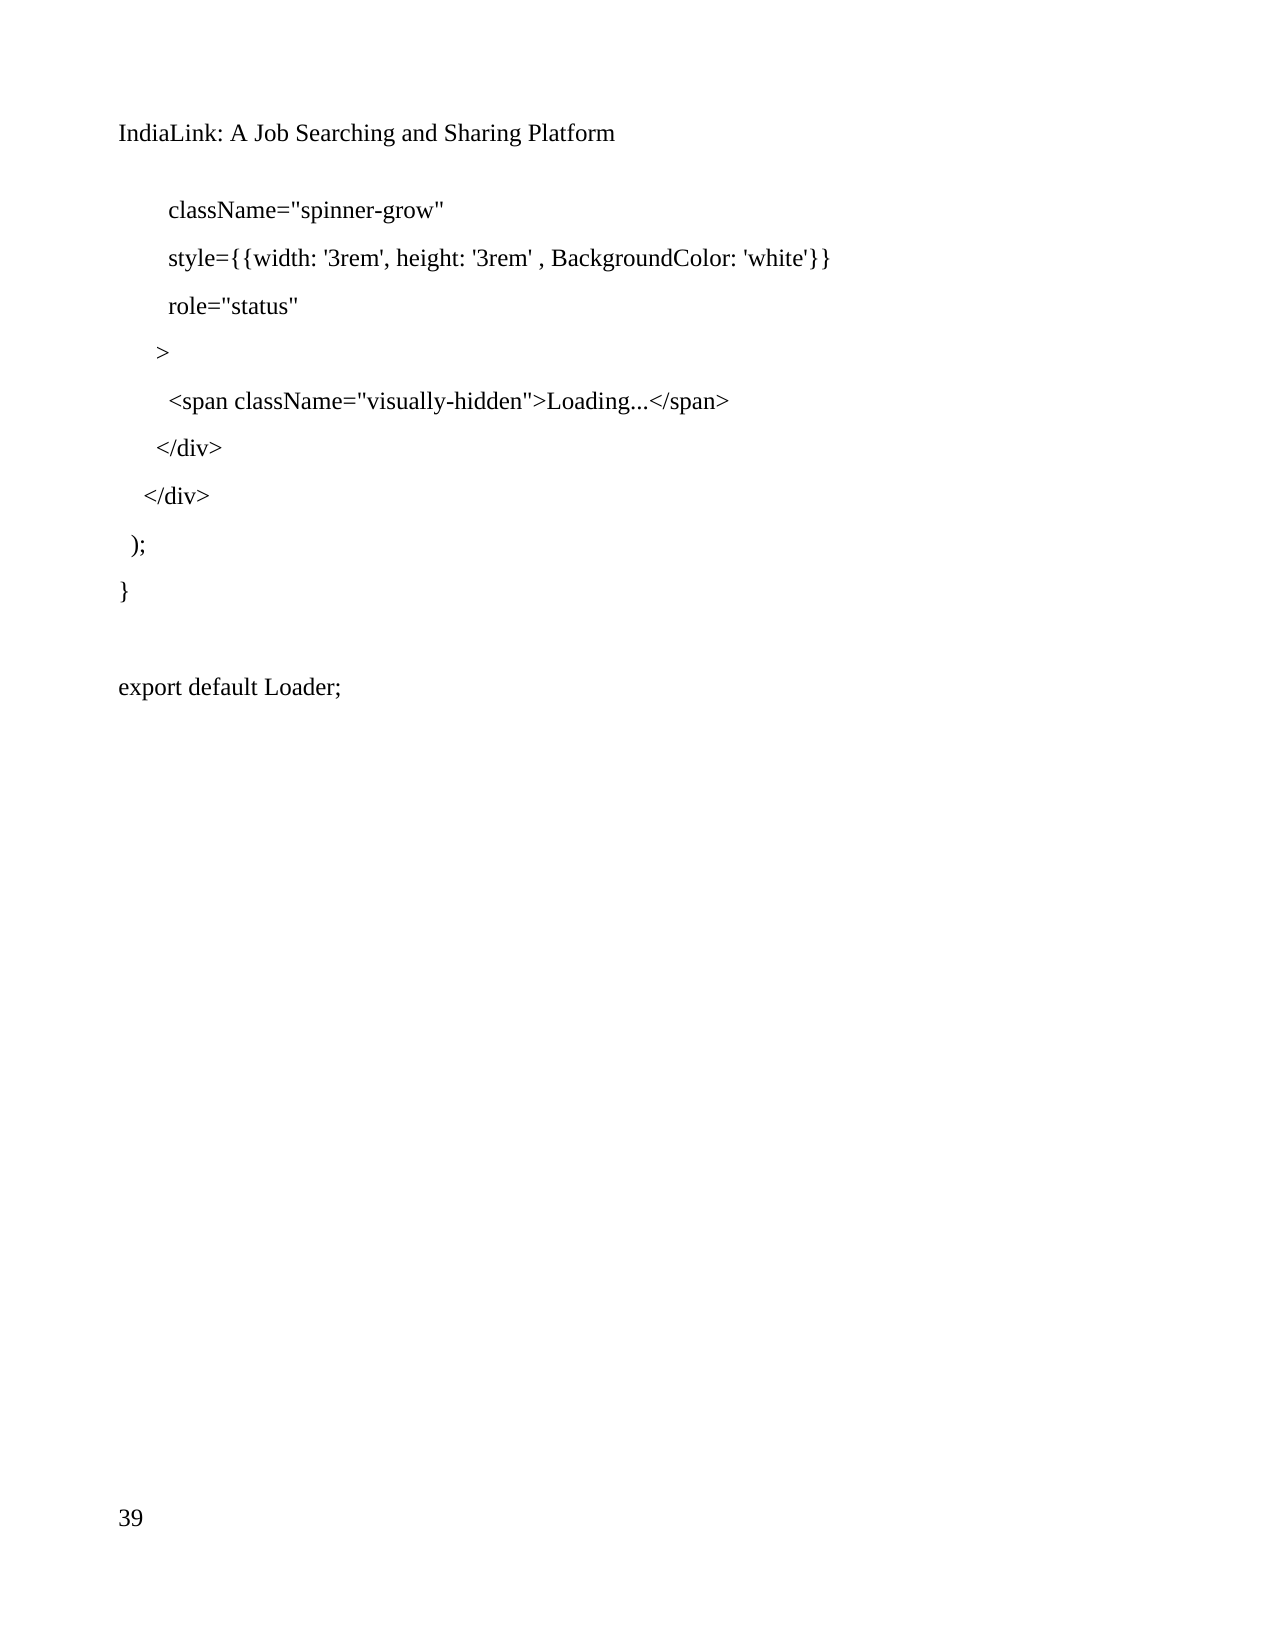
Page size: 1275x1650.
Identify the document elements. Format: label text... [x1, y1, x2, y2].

text </div> [118, 481, 1157, 510]
text <span className="visually-hidden">Loading...</span> [118, 386, 1157, 415]
text export default Loader; [118, 672, 1157, 700]
text style={{width: '3rem', height: '3rem' , BackgroundColor: 'white'}} [118, 243, 1157, 272]
text className="spinner-grow" [118, 196, 1157, 224]
text role="status" [118, 291, 1157, 319]
text } [118, 576, 1157, 605]
text > [118, 338, 1157, 367]
text </div> [118, 433, 1157, 462]
text ); [118, 529, 1157, 557]
